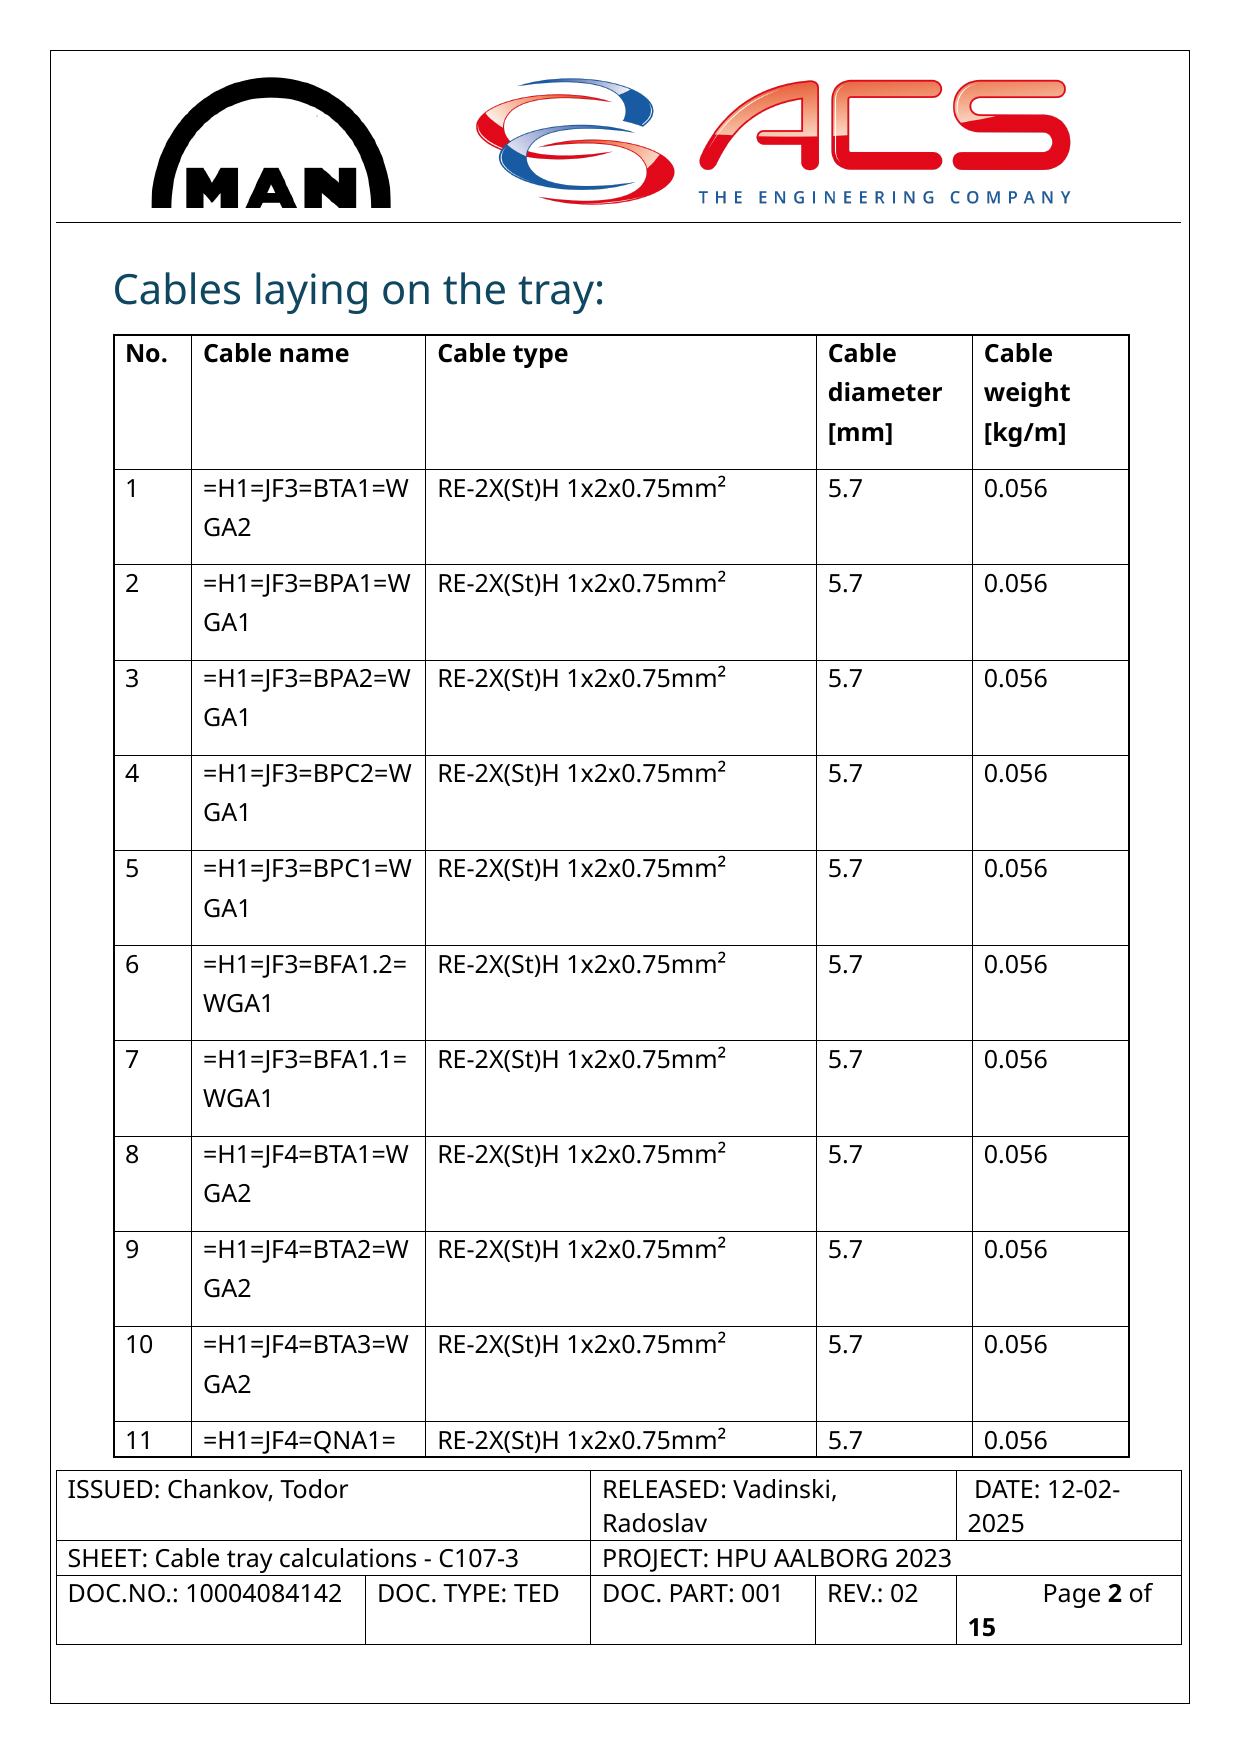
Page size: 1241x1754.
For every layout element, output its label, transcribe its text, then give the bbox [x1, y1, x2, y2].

table_cell 0.056 [973, 1232, 1128, 1326]
table_header No. [115, 336, 191, 469]
table_cell RE-2X(St)H 1x2x0.75mm² [426, 565, 816, 659]
table_cell RE-2X(St)H 1x2x0.75mm² [426, 851, 816, 945]
table_cell 5.7 [817, 470, 972, 564]
table_cell 5 [115, 851, 191, 945]
table_cell RE-2X(St)H 1x2x0.75mm² [426, 1422, 816, 1456]
table_cell =H1=JF3=BFA1.1=WGA1 [192, 1041, 425, 1136]
table_cell 3 [115, 661, 191, 755]
table_cell =H1=JF3=BTA1=WGA2 [192, 470, 425, 564]
table_cell 5.7 [817, 565, 972, 659]
subtitle Cables laying on the tray: [112, 260, 1128, 317]
table_cell RE-2X(St)H 1x2x0.75mm² [426, 1137, 816, 1231]
table_cell 10 [115, 1327, 191, 1421]
table_cell 5.7 [817, 1327, 972, 1421]
table_cell =H1=JF4=BTA1=WGA2 [192, 1137, 425, 1231]
table_cell 5.7 [817, 946, 972, 1040]
table_cell 0.056 [973, 756, 1128, 850]
table_cell 0.056 [973, 1137, 1128, 1231]
picture [475, 75, 1086, 211]
table_cell 5.7 [817, 1232, 972, 1326]
table_cell =H1=JF3=BFA1.2=WGA1 [192, 946, 425, 1040]
table_cell RE-2X(St)H 1x2x0.75mm² [426, 1327, 816, 1421]
table_cell 5.7 [817, 756, 972, 850]
table_cell 5.7 [817, 851, 972, 945]
table_cell 11 [115, 1422, 191, 1456]
table_cell RE-2X(St)H 1x2x0.75mm² [426, 661, 816, 755]
table_cell 5.7 [817, 1137, 972, 1231]
table_header Cable diameter [mm] [817, 336, 972, 469]
table_cell =H1=JF4=BTA2=WGA2 [192, 1232, 425, 1326]
table_cell 0.056 [973, 661, 1128, 755]
table_cell 0.056 [973, 851, 1128, 945]
table_cell RE-2X(St)H 1x2x0.75mm² [426, 1041, 816, 1136]
table_header Cable name [192, 336, 425, 469]
table_cell 6 [115, 946, 191, 1040]
table_cell 0.056 [973, 565, 1128, 659]
table_cell RE-2X(St)H 1x2x0.75mm² [426, 946, 816, 1040]
table_cell =H1=JF3=BPC2=WGA1 [192, 756, 425, 850]
table_cell 0.056 [973, 946, 1128, 1040]
table_cell 4 [115, 756, 191, 850]
table_cell 7 [115, 1041, 191, 1136]
table_cell 5.7 [817, 1422, 972, 1456]
table_cell 0.056 [973, 470, 1128, 564]
table_cell 8 [115, 1137, 191, 1231]
table_cell RE-2X(St)H 1x2x0.75mm² [426, 470, 816, 564]
table_cell =H1=JF3=BPA2=WGA1 [192, 661, 425, 755]
table_header Cable type [426, 336, 816, 469]
table_cell 5.7 [817, 1041, 972, 1136]
picture [151, 75, 391, 211]
table_cell 2 [115, 565, 191, 659]
table_cell =H1=JF3=BPC1=WGA1 [192, 851, 425, 945]
table_cell RE-2X(St)H 1x2x0.75mm² [426, 756, 816, 850]
table_cell RE-2X(St)H 1x2x0.75mm² [426, 1232, 816, 1326]
table_cell 0.056 [973, 1422, 1128, 1456]
table_header Cable weight [kg/m] [973, 336, 1128, 469]
table_cell 5.7 [817, 661, 972, 755]
table_cell =H1=JF4=BTA3=WGA2 [192, 1327, 425, 1421]
table_cell 0.056 [973, 1041, 1128, 1136]
table_cell =H1=JF3=BPA1=WGA1 [192, 565, 425, 659]
table_cell 0.056 [973, 1327, 1128, 1421]
table_cell =H1=JF4=QNA1=WGA1 [192, 1422, 425, 1456]
table_cell 9 [115, 1232, 191, 1326]
table_cell 1 [115, 470, 191, 564]
